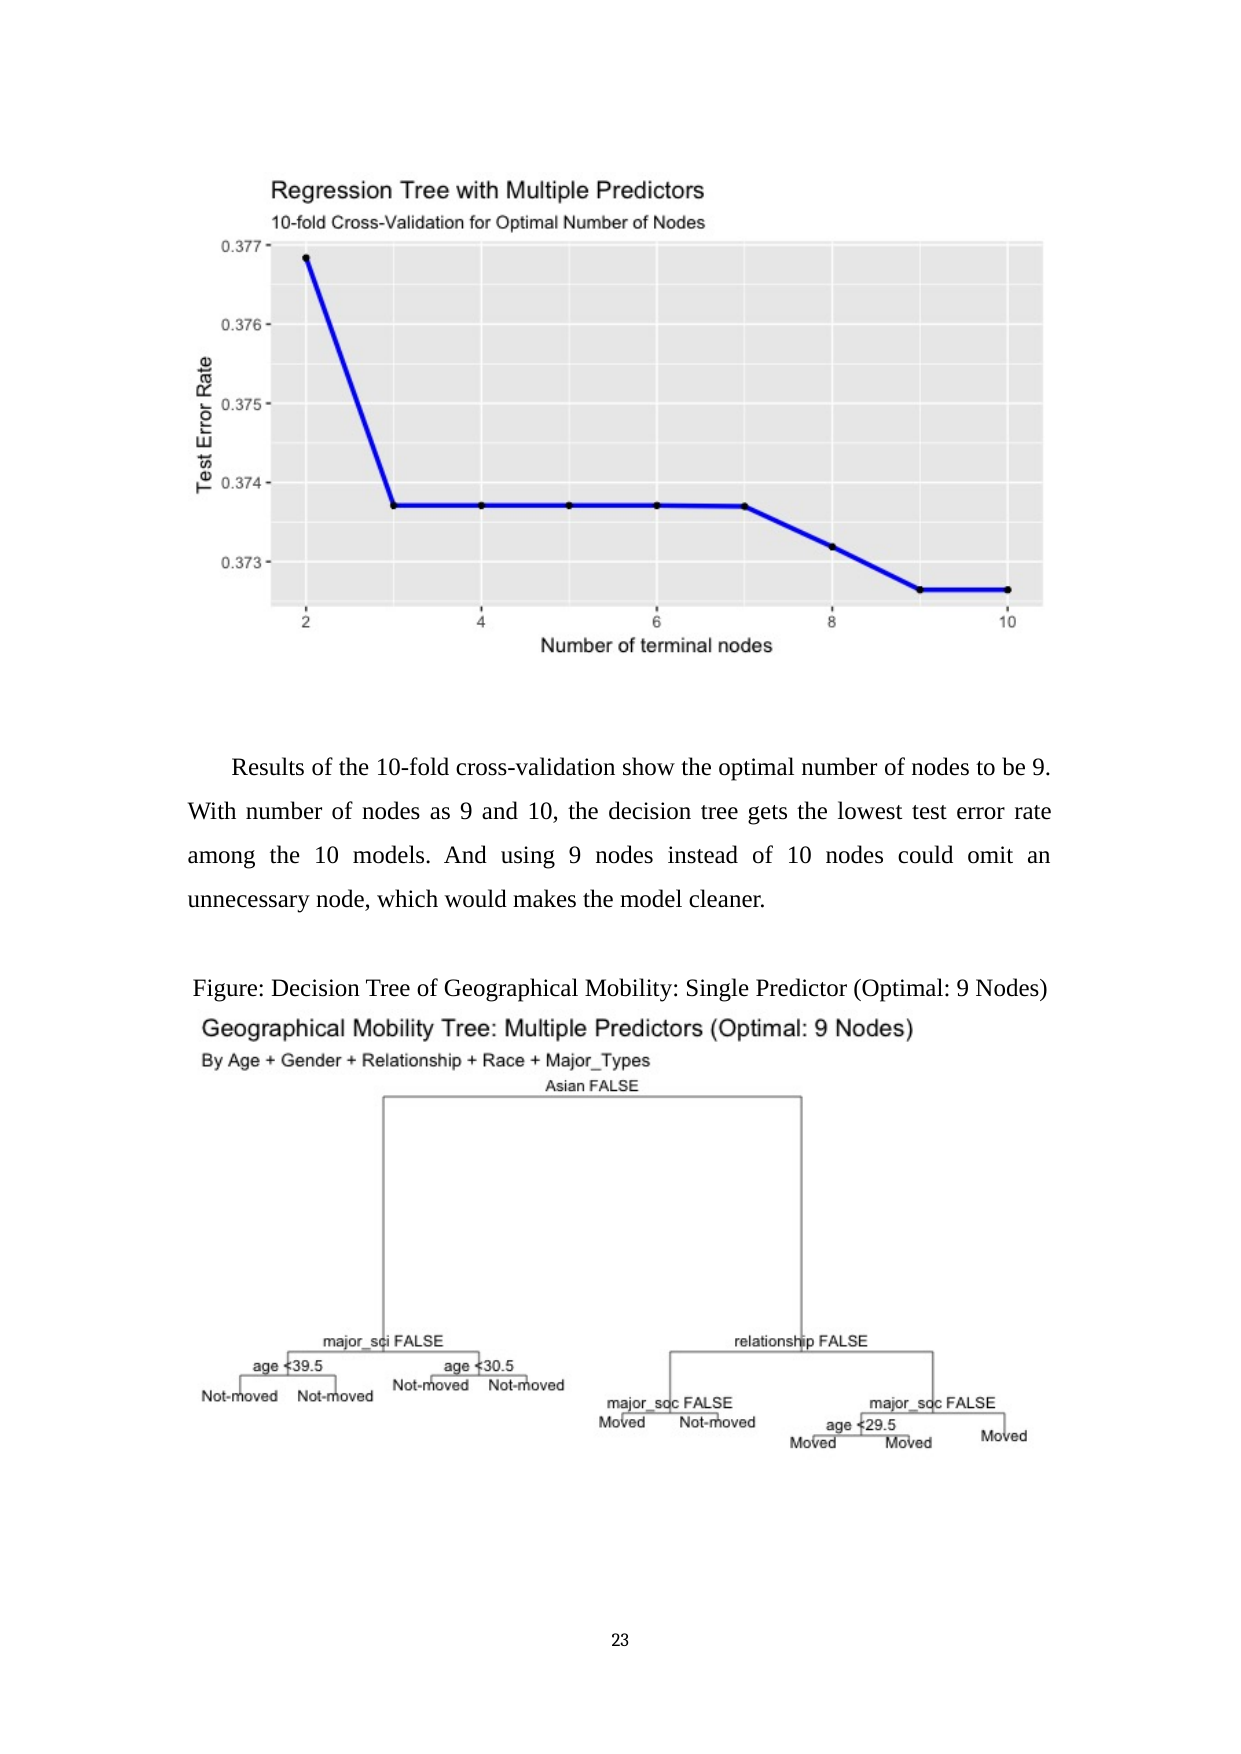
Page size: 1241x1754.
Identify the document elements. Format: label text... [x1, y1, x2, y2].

text Results of the 10-fold cross-validation show the optimal number of nodes to be 9. With number of nodes as 9 and 10, the decision tree gets the lowest test error rate among the 10 models. And using 9 nodes instead of 10 nodes could omit an unnecessary node, which would makes the model cleaner. [187, 745, 1053, 921]
text Figure: Decision Tree of Geographical Mobility: Single Predictor (Optimal: 9 Nodes) [187, 965, 1053, 1009]
picture [187, 1009, 1053, 1499]
picture [187, 172, 1053, 662]
